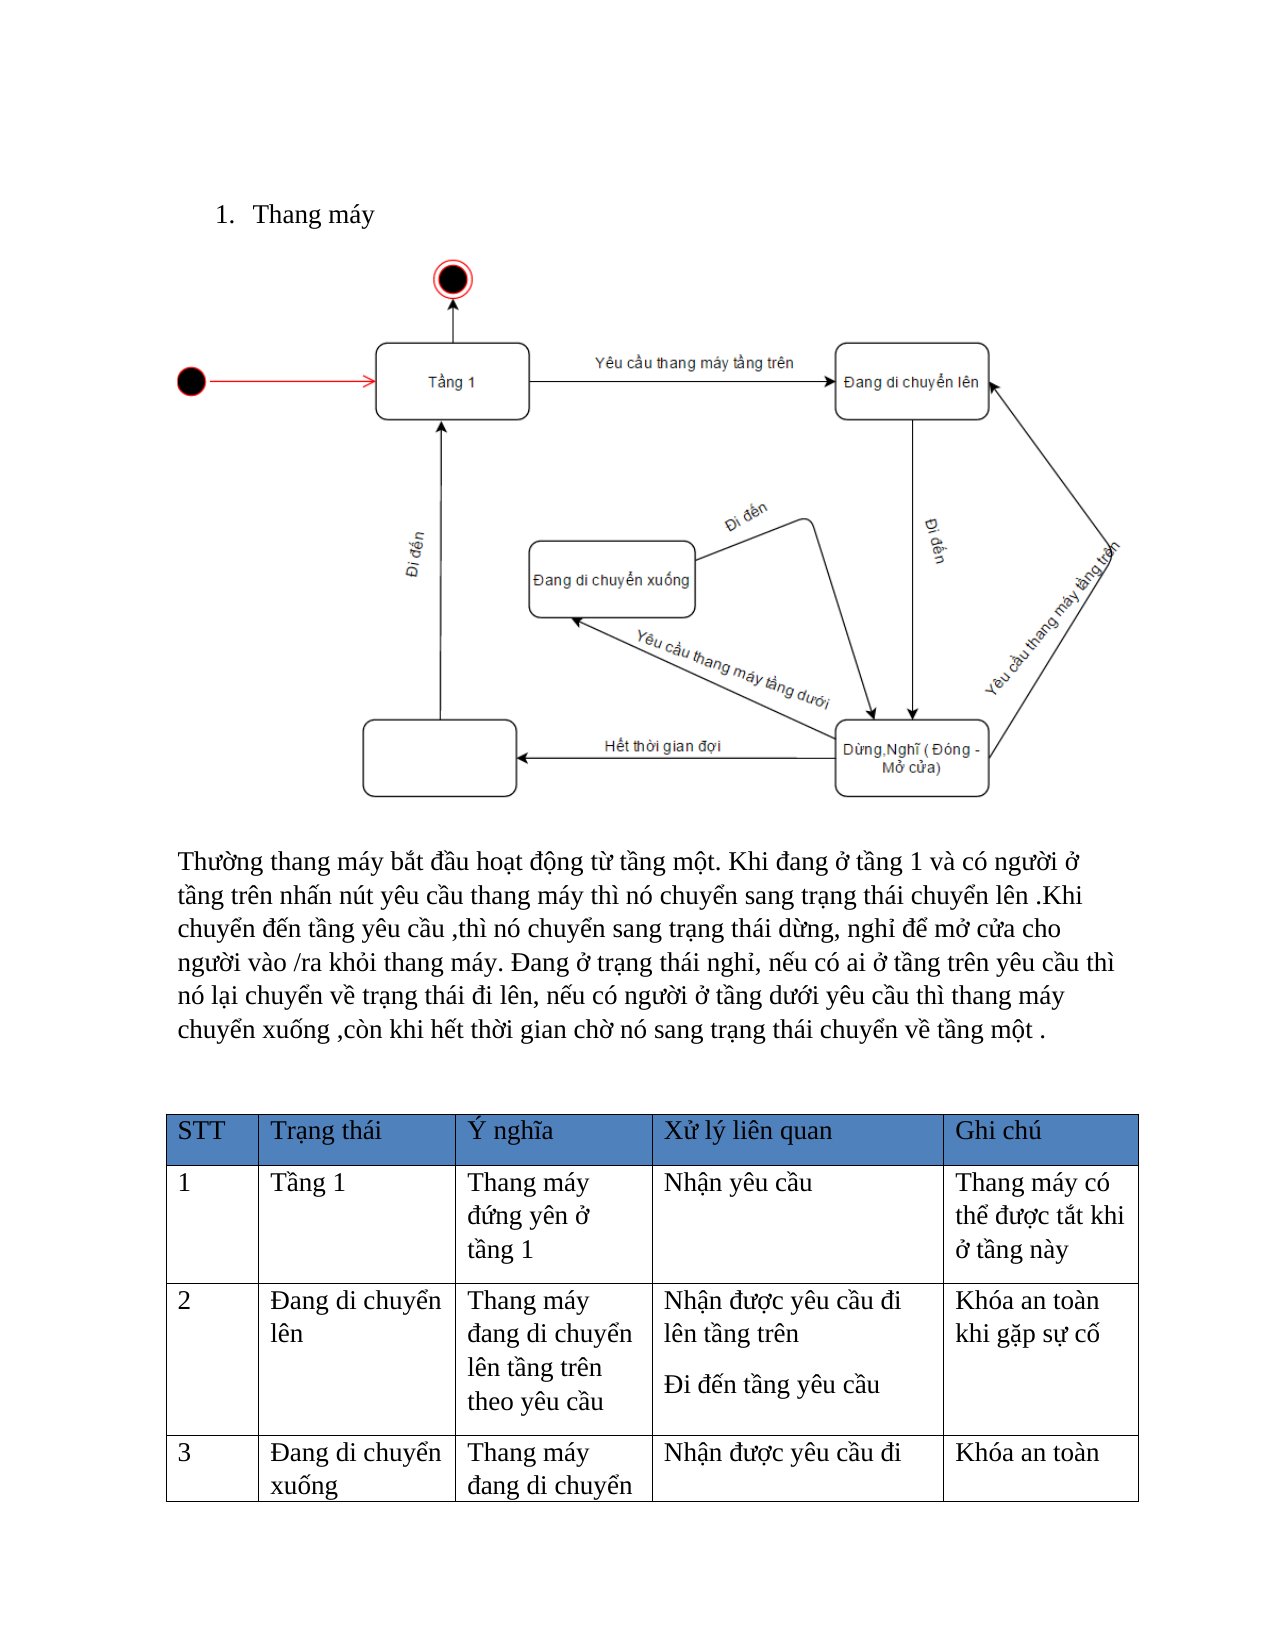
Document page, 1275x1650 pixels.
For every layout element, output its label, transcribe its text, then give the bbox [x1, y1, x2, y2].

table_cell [259, 1436, 455, 1501]
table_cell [653, 1436, 943, 1501]
table_header Trạng thái [259, 1115, 455, 1165]
table_header Ghi chú [944, 1115, 1138, 1165]
table_cell 3 [167, 1436, 258, 1501]
table_cell Nhận yêu cầu [653, 1166, 943, 1283]
table_cell Thang máy đứng yên ở tầng 1 [456, 1166, 652, 1283]
table_cell Đang di chuyển lên [259, 1284, 455, 1435]
table_cell 1 [167, 1166, 258, 1283]
table_cell Thang máy đang di chuyển lên tầng trên theo yêu cầu [456, 1284, 652, 1435]
picture [177, 248, 1128, 827]
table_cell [944, 1436, 1138, 1501]
table_cell Nhận được yêu cầu đi lên tầng trên Đi đến tầng yêu cầu [653, 1284, 943, 1435]
table_cell Thang máy có thể được tắt khi ở tầng này [944, 1166, 1138, 1283]
table_cell Tầng 1 [259, 1166, 455, 1283]
table_header Ý nghĩa [456, 1115, 652, 1165]
table_cell 2 [167, 1284, 258, 1435]
text Thường thang máy bắt đầu hoạt động từ tầng một. Khi đang ở tầng 1 và có người ở tầng trên nhấn nút yêu cầu thang máy thì nó chuyển sang trạng thái chuyển lên .Khi chuyển đến tầng yêu cầu ,thì nó chuyển sang trạng thái dừng, nghỉ để mở cửa cho người vào /ra khỏi thang máy. Đang ở trạng thái nghỉ, nếu có ai ở tầng trên yêu cầu thì nó lại chuyển về trạng thái đi lên, nếu có người ở tầng dưới yêu cầu thì thang máy chuyển xuống ,còn khi hết thời gian chờ nó sang trạng thái chuyển về tầng một . [177, 845, 1127, 1044]
list Thang máy [215, 198, 1127, 229]
table_header Xử lý liên quan [653, 1115, 943, 1165]
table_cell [456, 1436, 652, 1501]
table_cell Khóa an toàn khi gặp sự cố [944, 1284, 1138, 1435]
table_header STT [167, 1115, 258, 1165]
